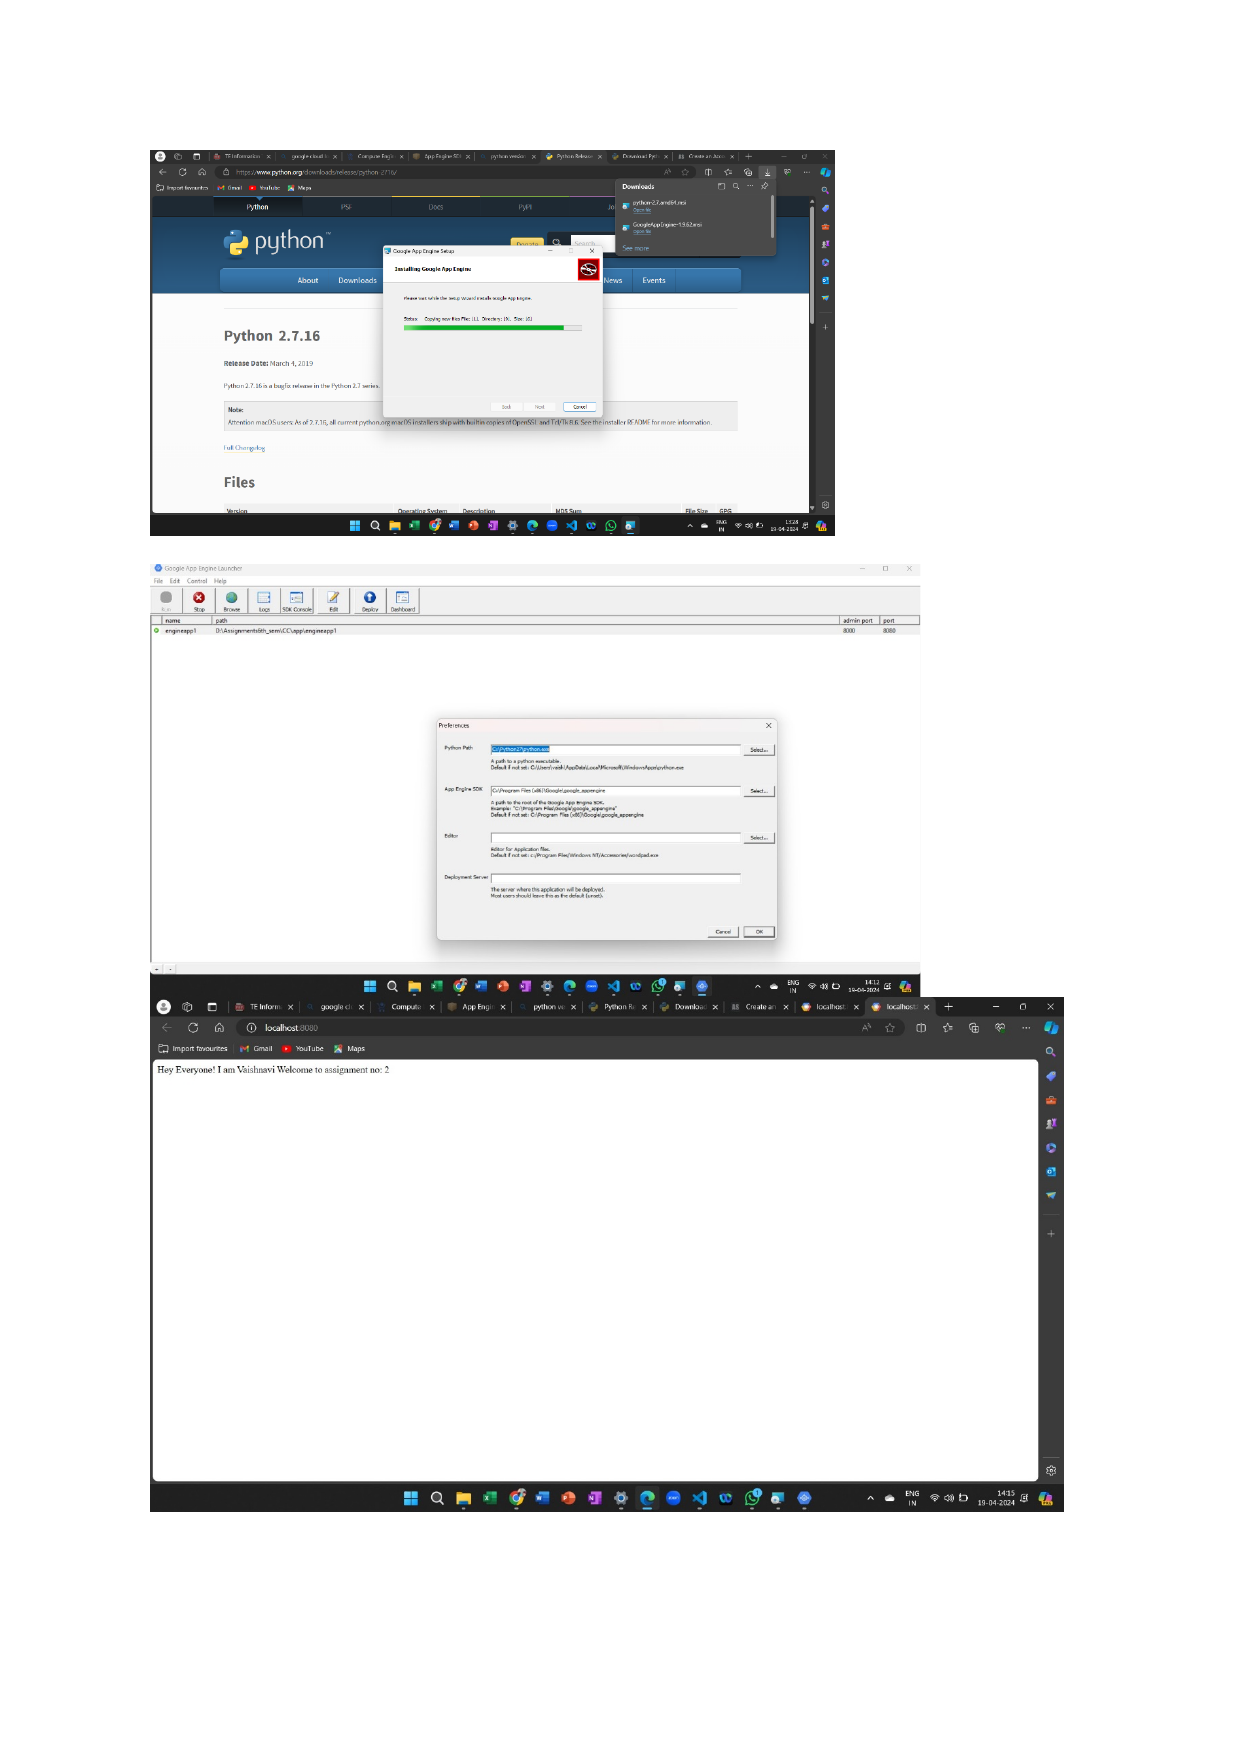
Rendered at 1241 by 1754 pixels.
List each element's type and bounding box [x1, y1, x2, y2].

picture [150, 564, 1064, 1512]
picture [150, 150, 835, 536]
